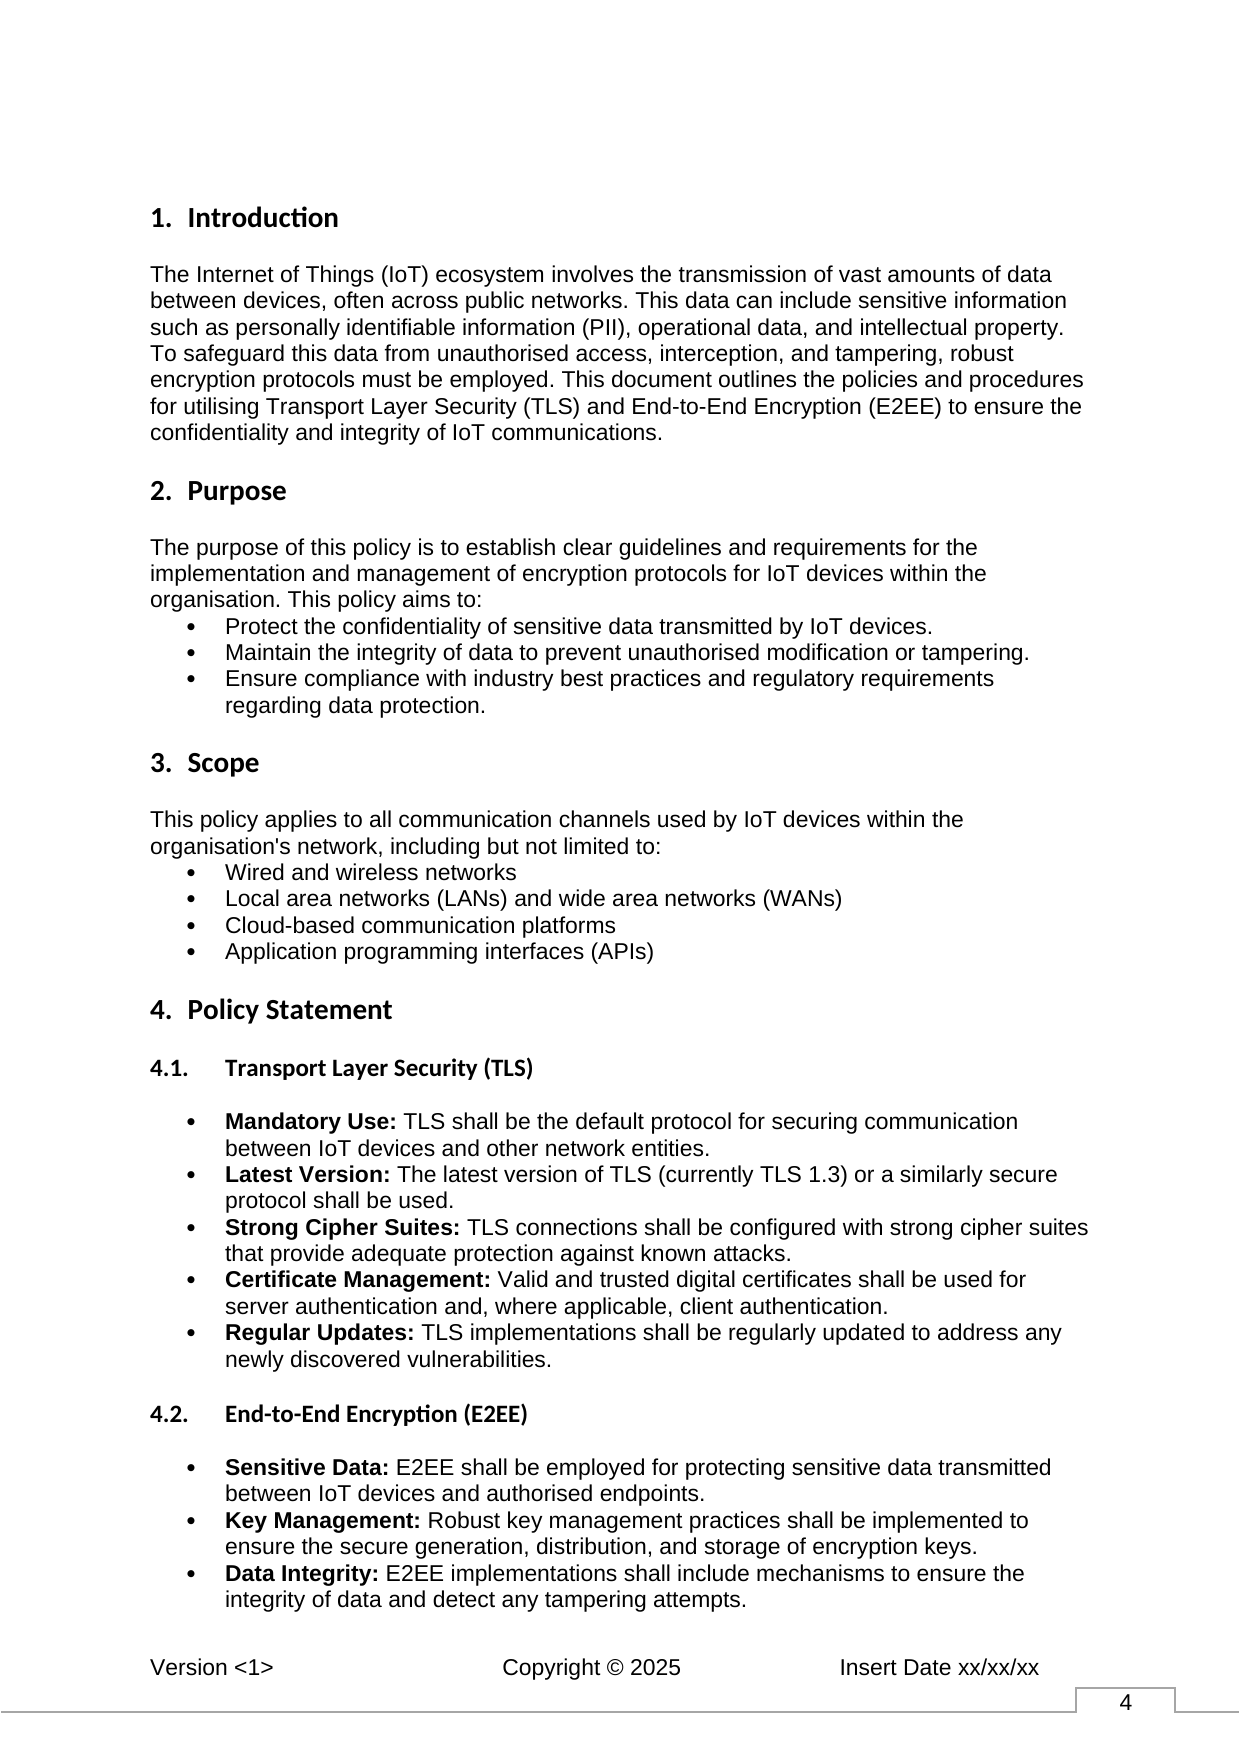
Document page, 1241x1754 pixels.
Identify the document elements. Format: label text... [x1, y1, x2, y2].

list Key Management: Robust key management practices shall be implemented to ensure the secure generation, distribution, and storage of encryption keys. [187, 1507, 1090, 1559]
list Wired and wireless networks [187, 859, 1090, 885]
text The purpose of this policy is to establish clear guidelines and requirements for the implementation and management of encryption protocols for IoT devices within the organisation. This policy aims to: [150, 534, 1090, 613]
subtitle End-to-End Encryption (E2EE) [150, 1398, 1090, 1429]
subtitle Scope [150, 744, 1090, 780]
list Latest Version: The latest version of TLS (currently TLS 1.3) or a similarly secure protocol shall be used. [187, 1161, 1090, 1214]
list Protect the confidentiality of sensitive data transmitted by IoT devices. [187, 613, 1090, 639]
list Maintain the integrity of data to prevent unauthorised modification or tampering. [187, 639, 1090, 665]
list Cloud-based communication platforms [187, 912, 1090, 938]
text The Internet of Things (IoT) ecosystem involves the transmission of vast amounts of data between devices, often across public networks. This data can include sensitive information such as personally identifiable information (PII), operational data, and intellectual property. To safeguard this data from unauthorised access, interception, and tampering, robust encryption protocols must be employed. This document outlines the policies and procedures for utilising Transport Layer Security (TLS) and End-to-End Encryption (E2EE) to ensure the confidentiality and integrity of IoT communications. [150, 261, 1090, 472]
subtitle Purpose [150, 472, 1090, 507]
text This policy applies to all communication channels used by IoT devices within the organisation's network, including but not limited to: [150, 806, 1090, 859]
subtitle Introduction [150, 199, 1090, 235]
subtitle Policy Statement [150, 991, 1090, 1026]
list Certificate Management: Valid and trusted digital certificates shall be used for server authentication and, where applicable, client authentication. [187, 1266, 1090, 1319]
list Sensitive Data: E2EE shall be employed for protecting sensitive data transmitted between IoT devices and authorised endpoints. [187, 1454, 1090, 1507]
list Data Integrity: E2EE implementations shall include mechanisms to ensure the integrity of data and detect any tampering attempts. [187, 1559, 1090, 1612]
list Local area networks (LANs) and wide area networks (WANs) [187, 885, 1090, 912]
list Strong Cipher Suites: TLS connections shall be configured with strong cipher suites that provide adequate protection against known attacks. [187, 1214, 1090, 1266]
list Mandatory Use: TLS shall be the default protocol for securing communication between IoT devices and other network entities. [187, 1108, 1090, 1161]
subtitle Transport Layer Security (TLS) [150, 1052, 1090, 1083]
list Ensure compliance with industry best practices and regulatory requirements regarding data protection. [187, 665, 1090, 744]
list Application programming interfaces (APIs) [187, 938, 1090, 991]
list Regular Updates: TLS implementations shall be regularly updated to address any newly discovered vulnerabilities. [187, 1319, 1090, 1398]
